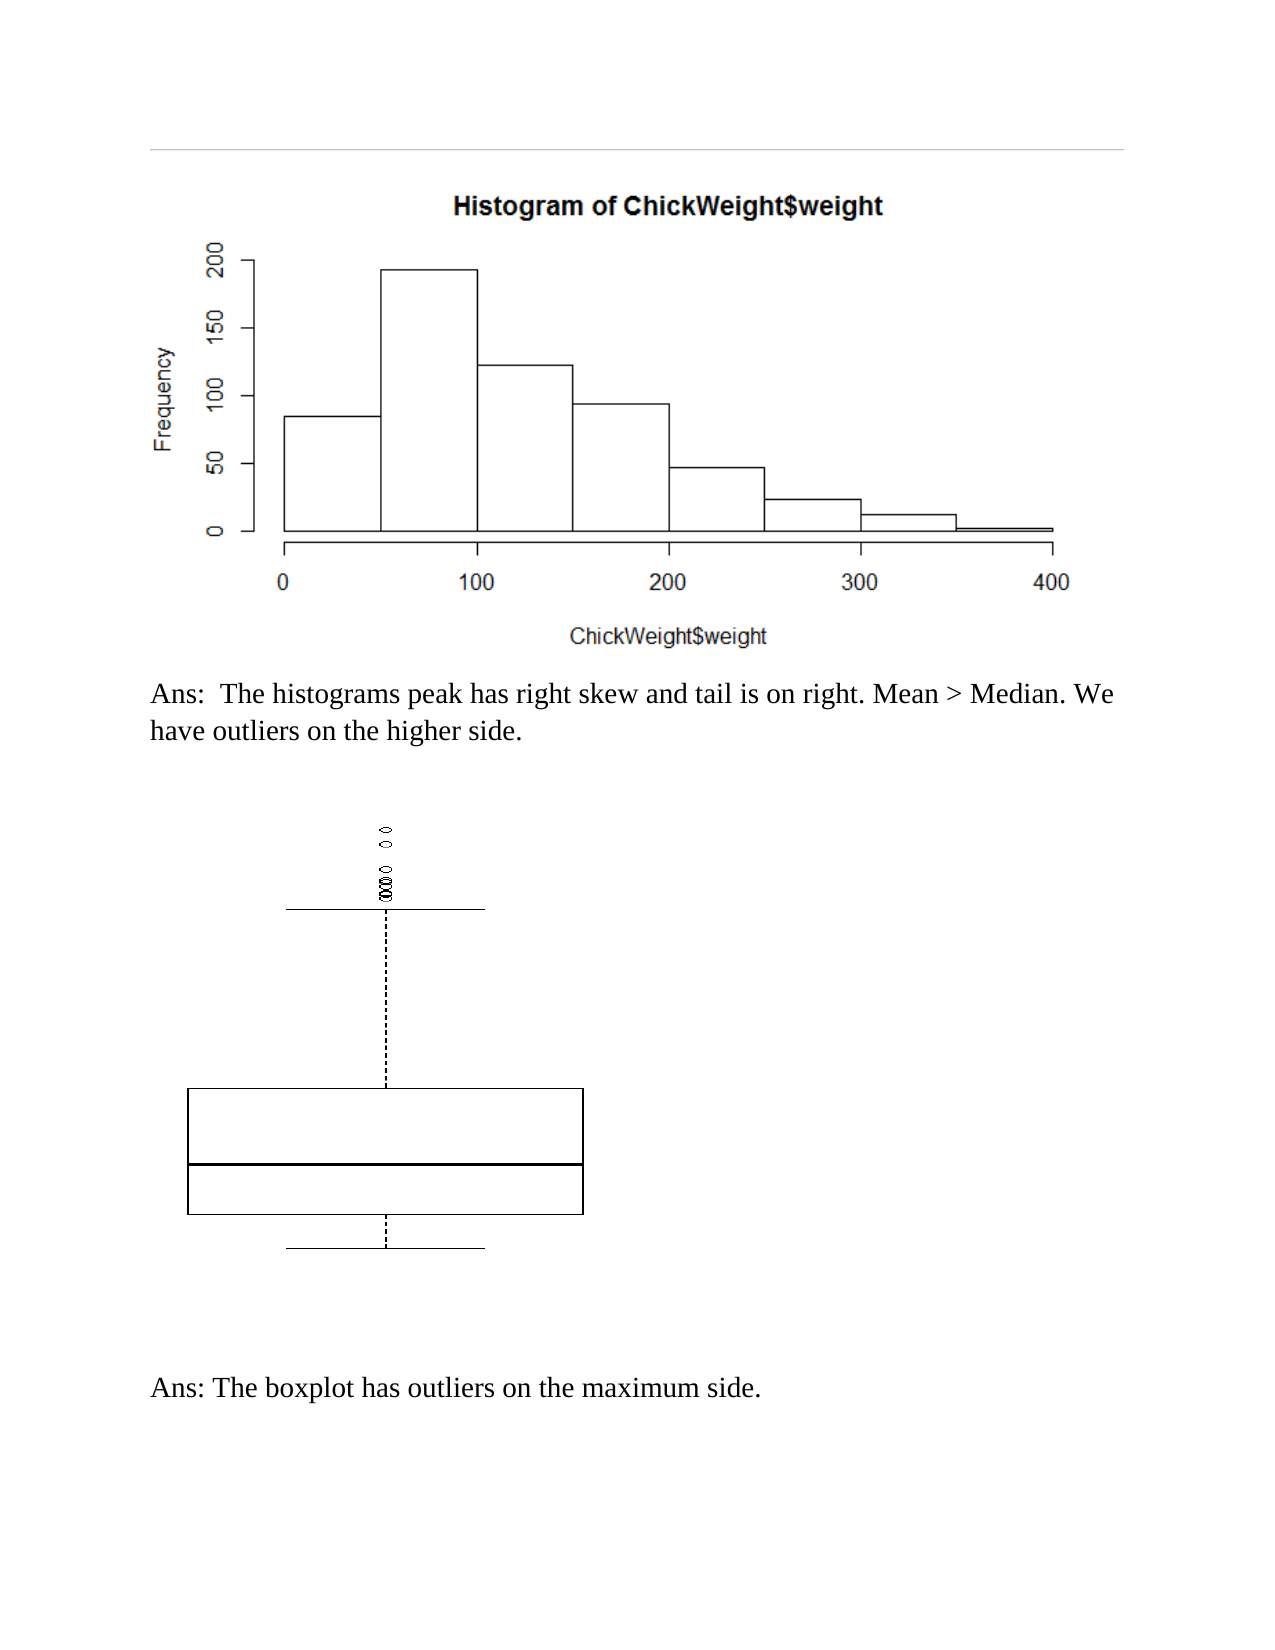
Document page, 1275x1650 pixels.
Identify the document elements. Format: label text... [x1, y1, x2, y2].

picture [150, 812, 632, 1296]
text Ans: The histograms peak has right skew and tail is on right. Mean > Median. We have outliers on the higher side. [150, 676, 1125, 746]
picture [150, 149, 1124, 658]
text Ans: The boxplot has outliers on the maximum side. [150, 1370, 1125, 1404]
